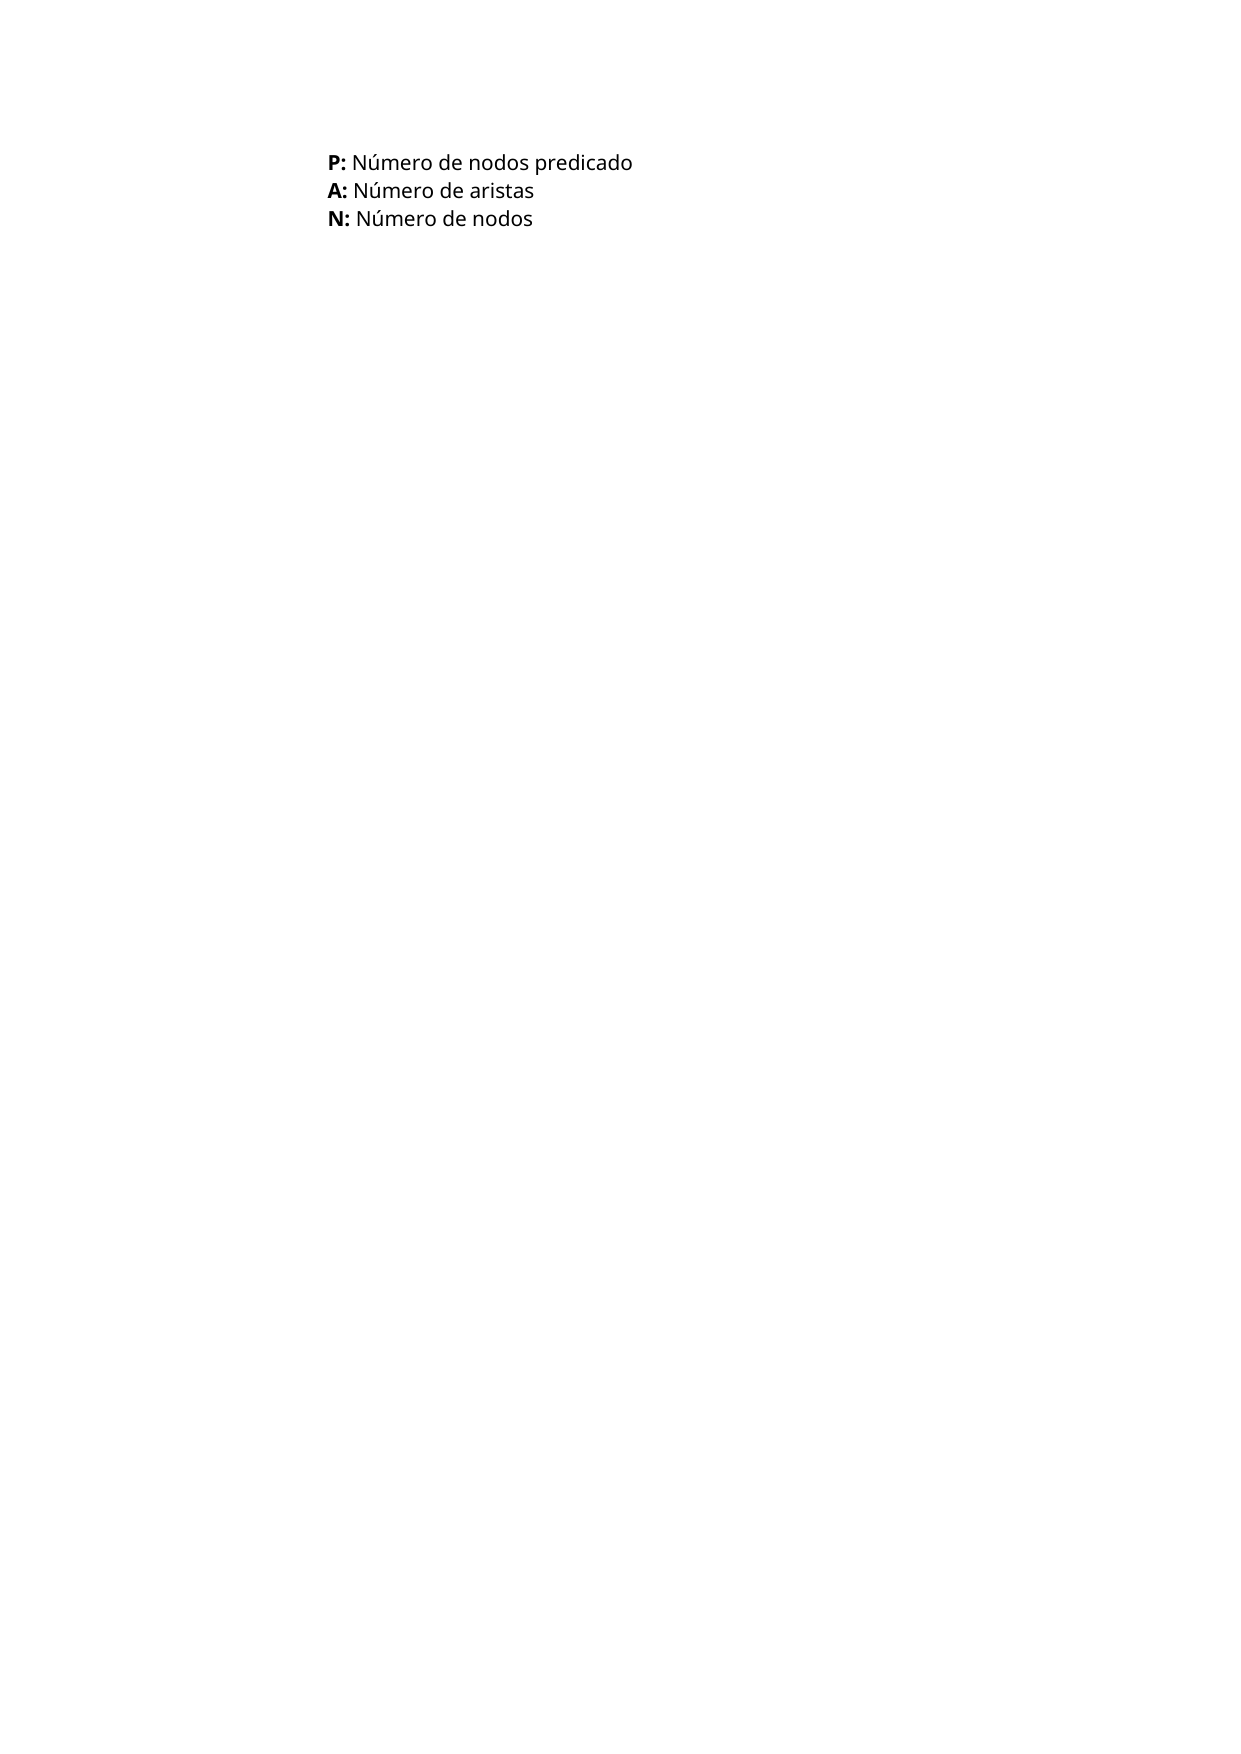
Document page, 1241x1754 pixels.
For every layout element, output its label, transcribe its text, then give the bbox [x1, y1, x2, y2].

text P: Número de nodos predicado [327, 148, 1063, 176]
text A: Número de aristas [327, 176, 1063, 204]
text N: Número de nodos [327, 204, 1063, 233]
